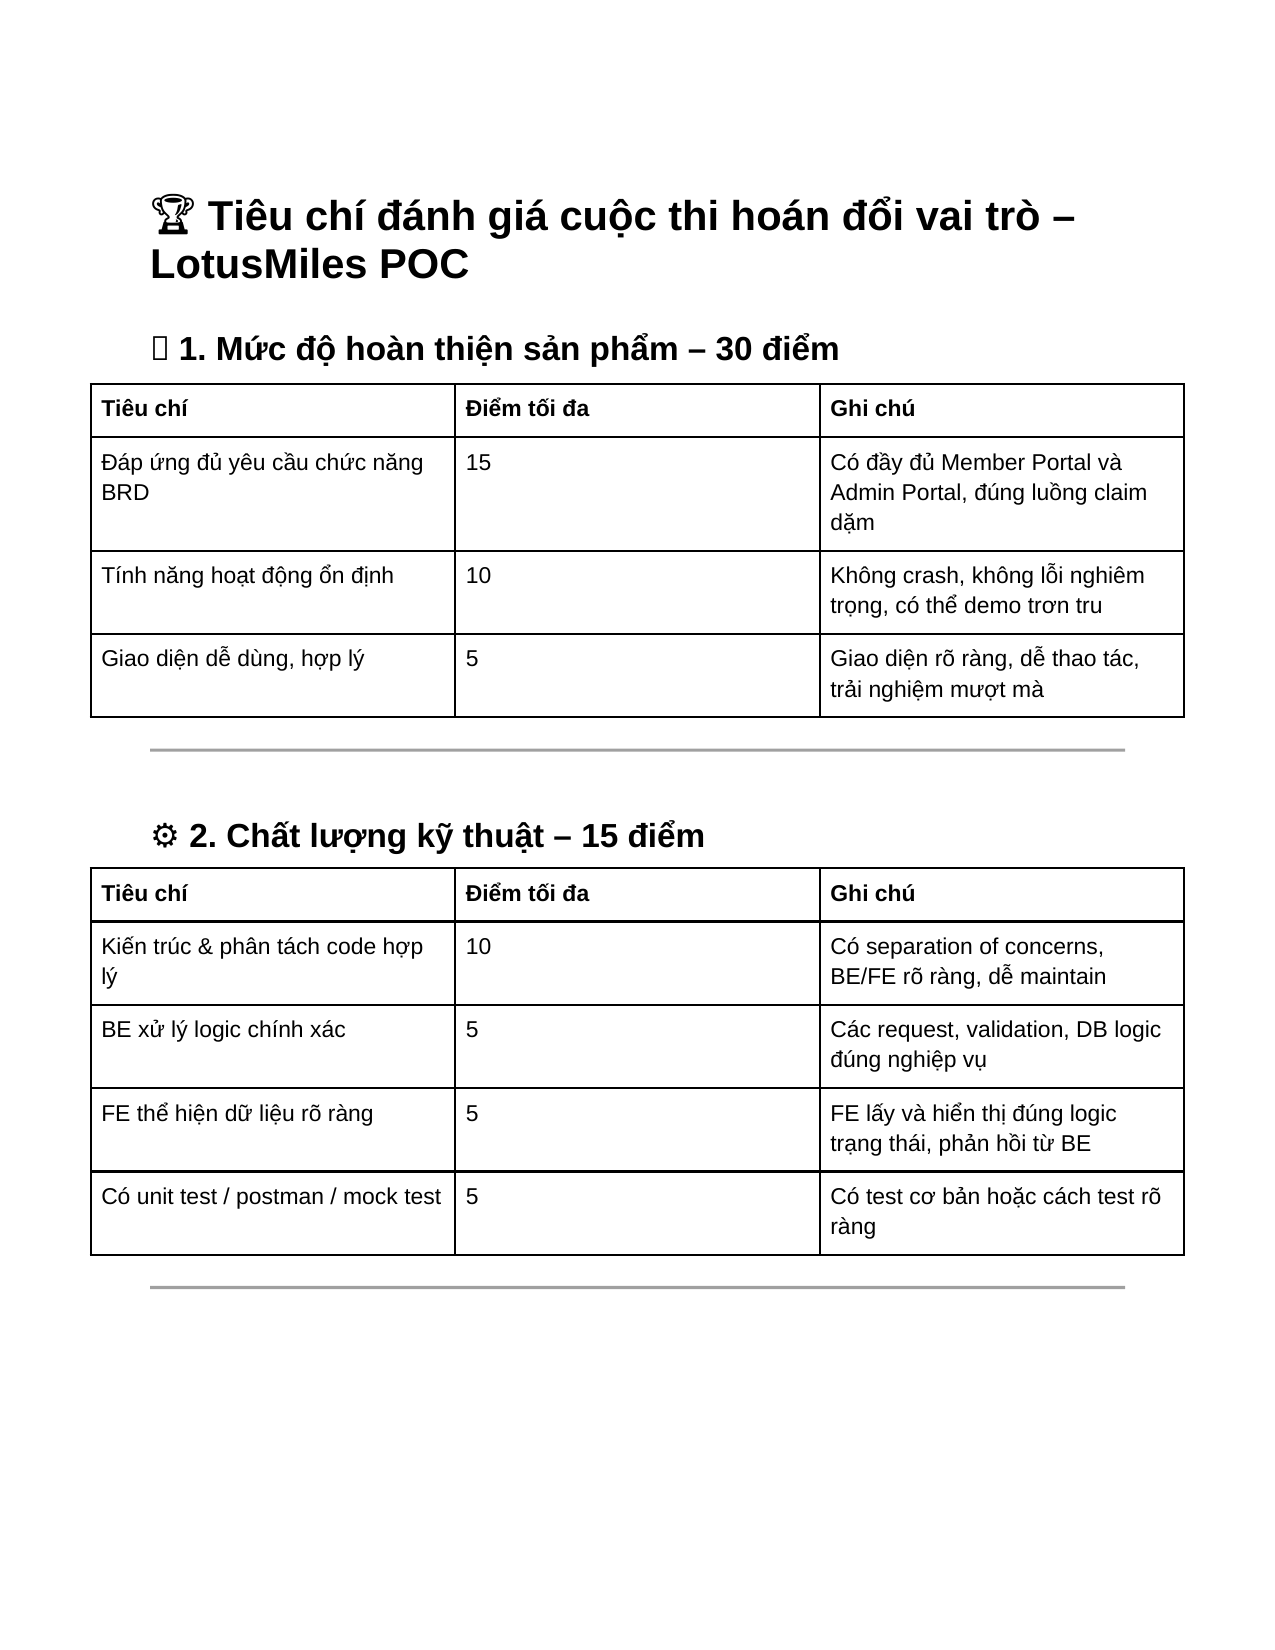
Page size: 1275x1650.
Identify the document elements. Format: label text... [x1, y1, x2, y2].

table_cell 10 [456, 552, 819, 633]
subtitle 🏆 Tiêu chí đánh giá cuộc thi hoán đổi vai trò – LotusMiles POC [150, 192, 1125, 287]
table_cell Có separation of concerns, BE/FE rõ ràng, dễ maintain [821, 923, 1183, 1004]
table_header Điểm tối đa [456, 385, 819, 436]
table_cell Giao diện rõ ràng, dễ thao tác, trải nghiệm mượt mà [821, 635, 1183, 716]
subtitle ✅ 1. Mức độ hoàn thiện sản phẩm – 30 điểm [150, 325, 1125, 370]
table_cell 5 [456, 635, 819, 716]
table_header Tiêu chí [92, 385, 454, 436]
table_cell 5 [456, 1089, 819, 1170]
table_cell Có unit test / postman / mock test [92, 1173, 454, 1254]
table_cell 5 [456, 1006, 819, 1087]
subtitle ⚙️ 2. Chất lượng kỹ thuật – 15 điểm [150, 816, 1125, 855]
table_header Điểm tối đa [456, 869, 819, 920]
table_header Ghi chú [821, 385, 1183, 436]
table_cell Các request, validation, DB logic đúng nghiệp vụ [821, 1006, 1183, 1087]
table_cell 5 [456, 1173, 819, 1254]
table_cell Đáp ứng đủ yêu cầu chức năng BRD [92, 438, 454, 549]
table_header Ghi chú [821, 869, 1183, 920]
table_cell Có đầy đủ Member Portal và Admin Portal, đúng luồng claim dặm [821, 438, 1183, 549]
table_cell Có test cơ bản hoặc cách test rõ ràng [821, 1173, 1183, 1254]
table_cell 10 [456, 923, 819, 1004]
table_cell Không crash, không lỗi nghiêm trọng, có thể demo trơn tru [821, 552, 1183, 633]
table_cell FE thể hiện dữ liệu rõ ràng [92, 1089, 454, 1170]
table_cell Giao diện dễ dùng, hợp lý [92, 635, 454, 716]
table_cell 15 [456, 438, 819, 549]
table_cell BE xử lý logic chính xác [92, 1006, 454, 1087]
table_cell FE lấy và hiển thị đúng logic trạng thái, phản hồi từ BE [821, 1089, 1183, 1170]
table_header Tiêu chí [92, 869, 454, 920]
table_cell Tính năng hoạt động ổn định [92, 552, 454, 633]
table_cell Kiến trúc & phân tách code hợp lý [92, 923, 454, 1004]
